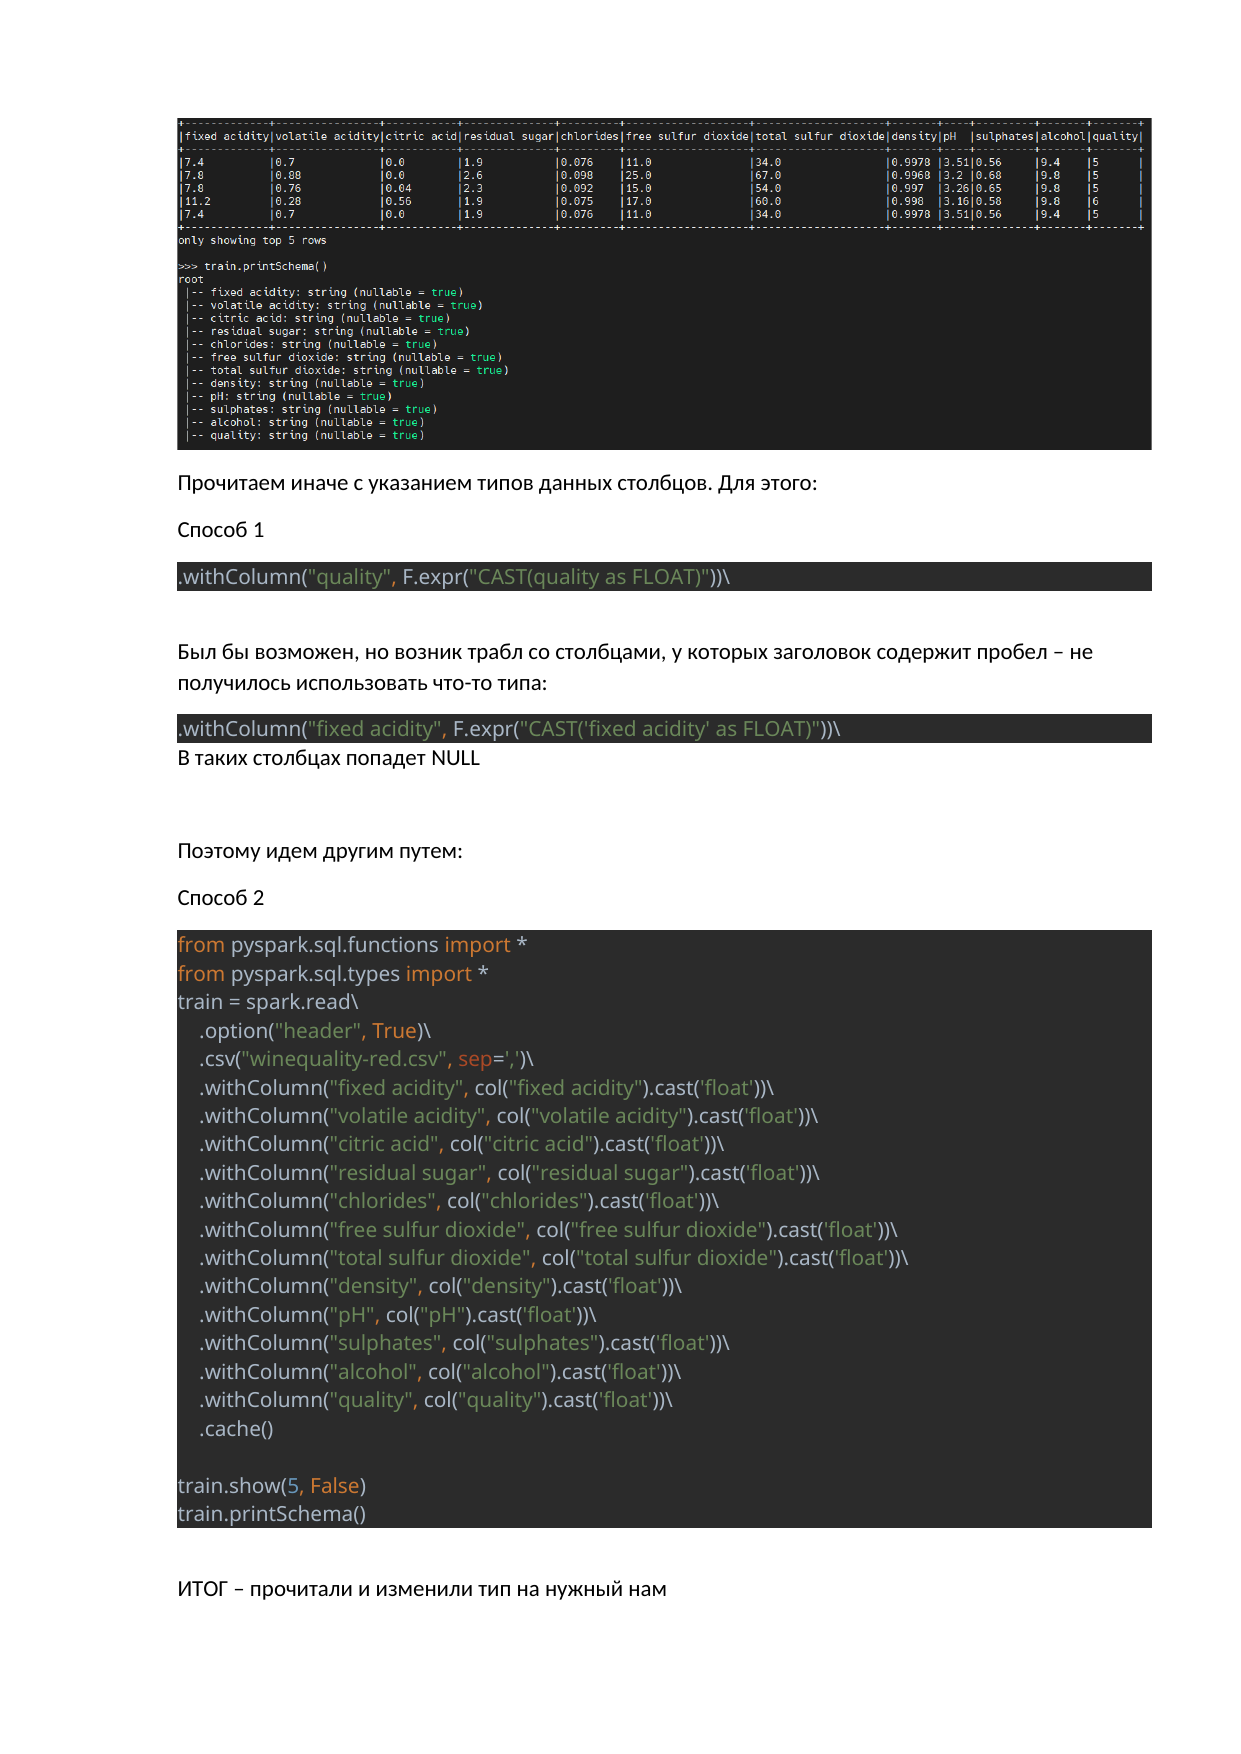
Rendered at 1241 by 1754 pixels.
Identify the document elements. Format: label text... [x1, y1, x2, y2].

text В таких столбцах попадет NULL [177, 743, 1152, 771]
text Был бы возможен, но возник трабл со столбцами, у которых заголовок содержит пробел – не получилось использовать что-то типа: [177, 637, 1152, 696]
text .withColumn("fixed acidity", F.expr("CAST('fixed acidity' as FLOAT)"))\ [177, 714, 1152, 743]
picture [177, 118, 1152, 450]
text Способ 1 [177, 515, 1152, 543]
text ИТОГ – прочитали и изменили тип на нужный нам [177, 1574, 1152, 1602]
text Поэтому идем другим путем: [177, 837, 1152, 865]
text Способ 2 [177, 883, 1152, 912]
text train = spark.read\ .option("header", True)\ .csv("winequality-red.csv", sep=',')\ .withColumn("fixed acidity", col("fixed acidity").cast('float'))\ .withColumn("volatile acidity", col("volatile acidity").cast('float'))\ .withColumn("citric acid", col("citric acid").cast('float'))\ .withColumn("residual sugar", col("residual sugar").cast('float'))\ .withColumn("chlorides", col("chlorides").cast('float'))\ .withColumn("free sulfur dioxide", col("free sulfur dioxide").cast('float'))\ .withColumn("total sulfur dioxide", col("total sulfur dioxide").cast('float'))\ .withColumn("density", col("density").cast('float'))\ .withColumn("pH", col("pH").cast('float'))\ .withColumn("sulphates", col("sulphates").cast('float'))\ .withColumn("alcohol", col("alcohol").cast('float'))\ .withColumn("quality", col("quality").cast('float'))\ .cache() train.show(5, False) train.printSchema() [177, 987, 1152, 1528]
text from pyspark.sql.functions import * from pyspark.sql.types import * [177, 930, 1152, 987]
text Прочитаем иначе с указанием типов данных столбцов. Для этого: [177, 468, 1152, 496]
text .withColumn("quality", F.expr("CAST(quality as FLOAT)"))\ [177, 562, 1152, 591]
